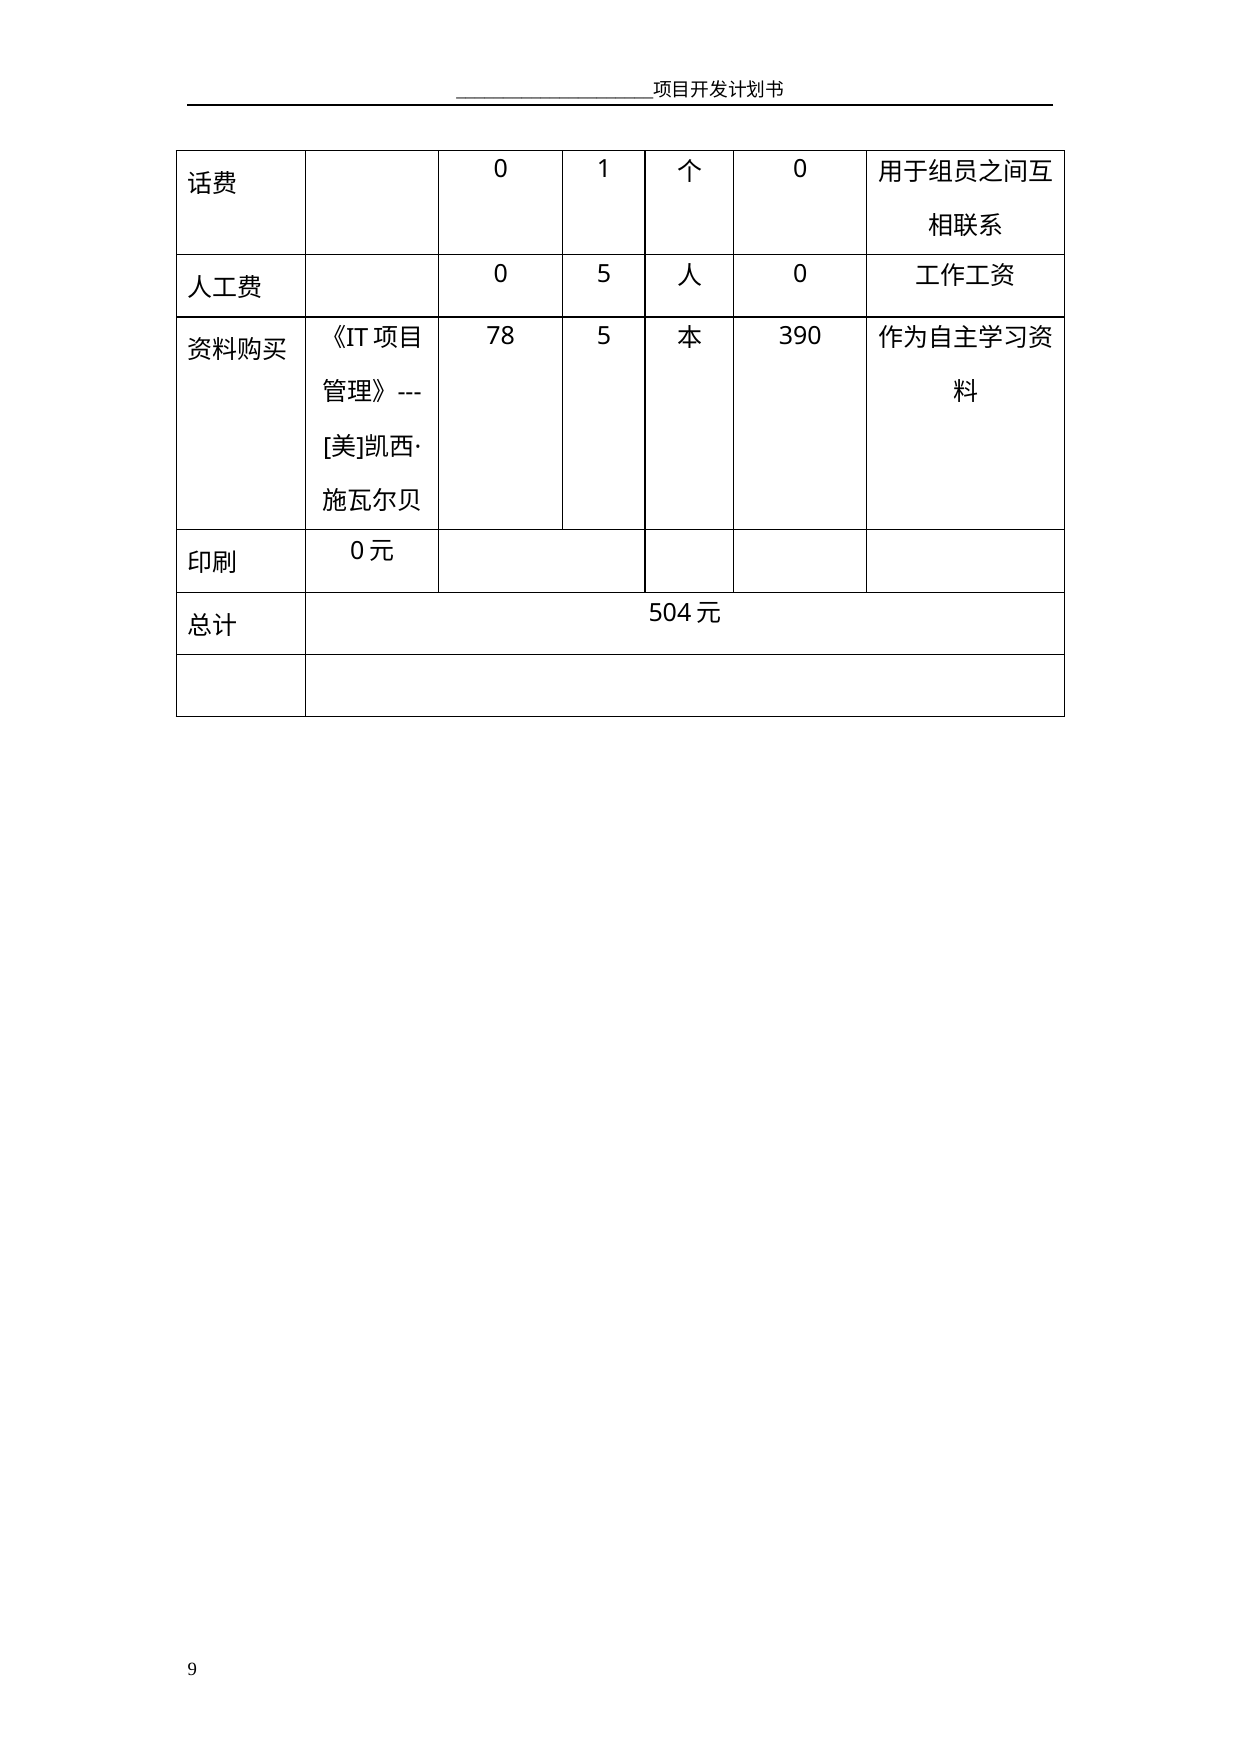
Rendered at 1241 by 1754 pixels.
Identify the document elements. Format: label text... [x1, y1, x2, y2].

table_cell 《IT项目管理》---[美]凯西·施瓦尔贝 [306, 318, 438, 529]
table_cell 1 [563, 151, 644, 254]
table_cell 0 [734, 255, 866, 316]
table_cell 资料购买 [177, 318, 305, 529]
table_cell 工作工资 [867, 255, 1064, 316]
table_cell 5 [563, 318, 644, 529]
table_cell 0 [734, 151, 866, 254]
table_cell 0元 [306, 530, 438, 592]
table_cell 总计 [177, 593, 305, 654]
table_cell 人工费 [177, 255, 305, 316]
table_cell [439, 530, 563, 592]
table_cell [177, 655, 305, 716]
table_cell [646, 530, 733, 592]
table_cell 作为自主学习资料 [867, 318, 1064, 529]
table_cell 个 [646, 151, 733, 254]
table_cell [734, 530, 866, 592]
table_cell [306, 151, 438, 254]
table_cell 78 [439, 318, 562, 529]
table_cell [867, 530, 1064, 592]
table_cell 本 [646, 318, 733, 529]
table_cell 504元 [306, 593, 1064, 654]
table_cell [306, 255, 438, 316]
table_cell 390 [734, 318, 866, 529]
table_cell 人 [646, 255, 733, 316]
table_cell [563, 530, 644, 592]
table_cell 0 [439, 255, 562, 316]
table_cell [306, 655, 1064, 716]
table_cell 5 [563, 255, 644, 316]
table_cell 用于组员之间互相联系 [867, 151, 1064, 254]
table_cell 0 [439, 151, 562, 254]
table_cell 印刷 [177, 530, 305, 592]
table_cell 话费 [177, 151, 305, 254]
